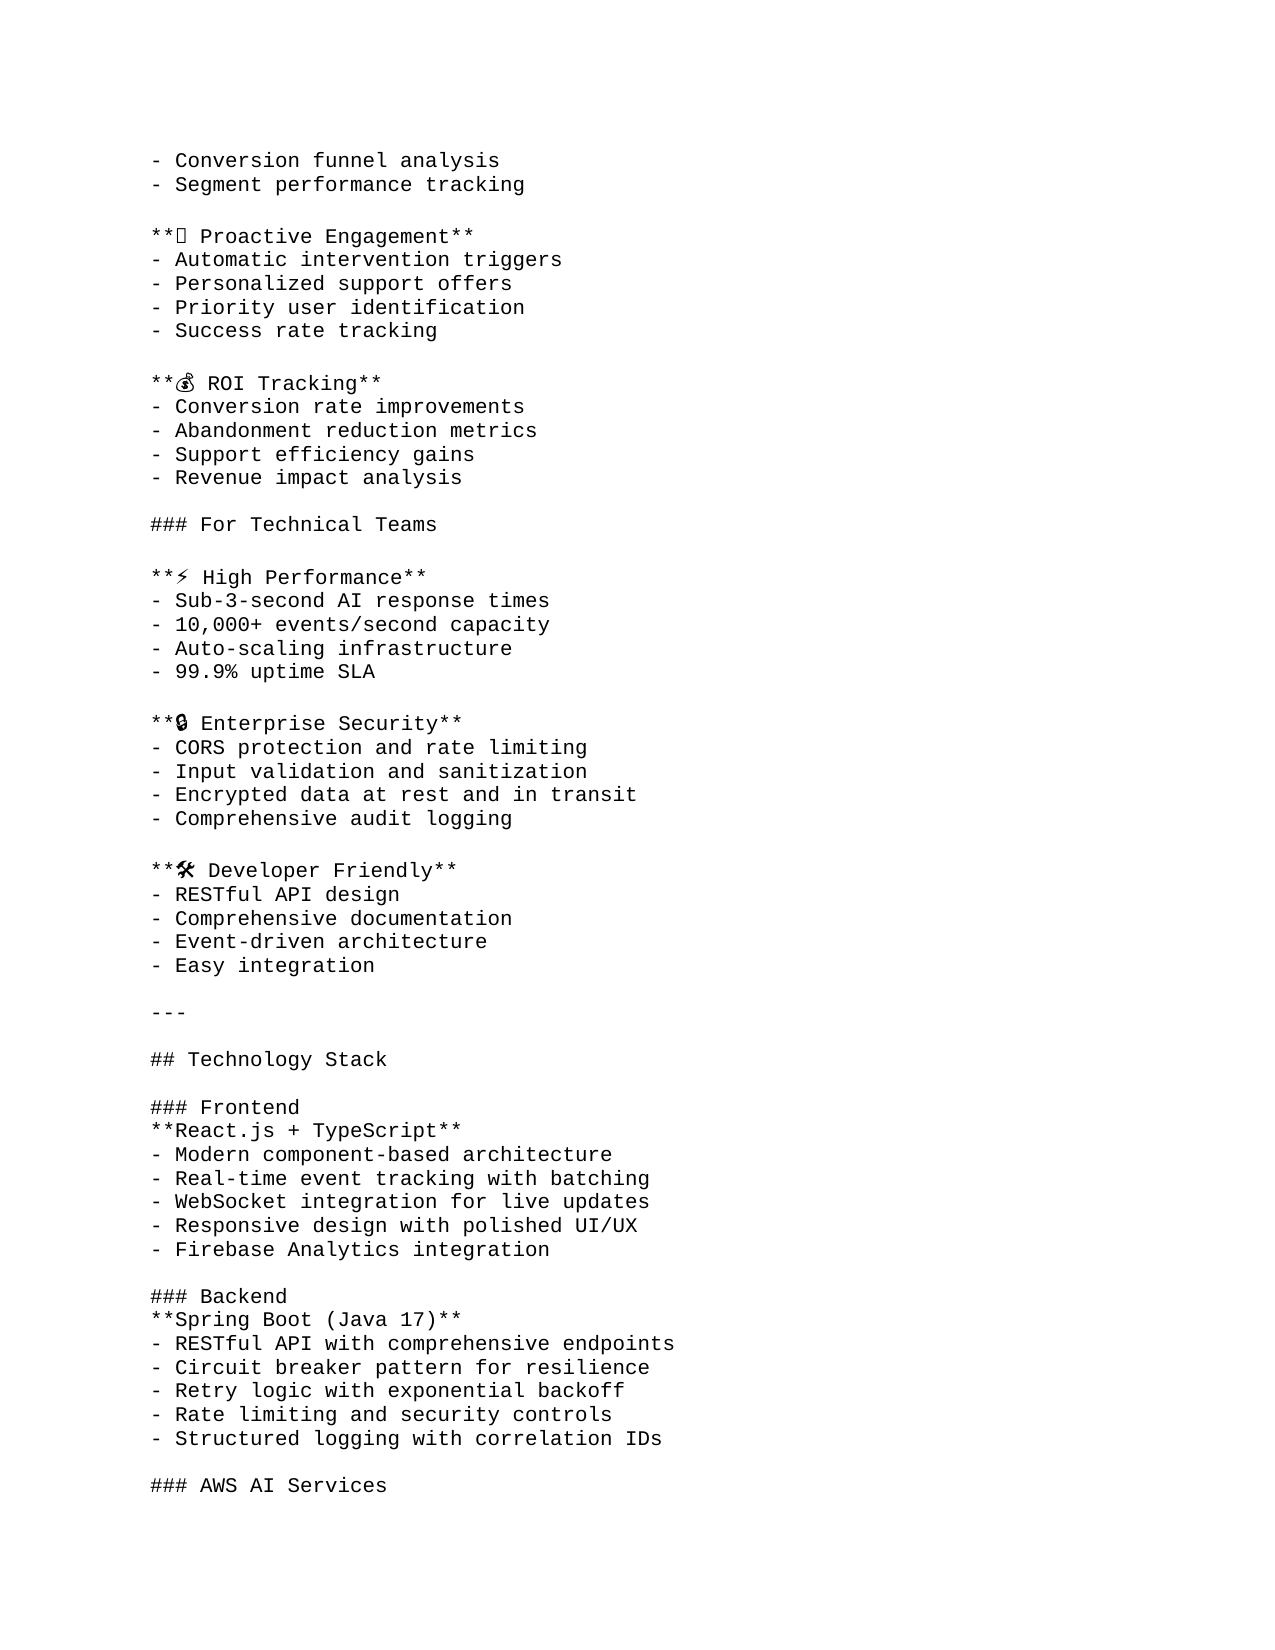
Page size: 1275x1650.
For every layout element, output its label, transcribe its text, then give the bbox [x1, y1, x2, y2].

text - RESTful API with comprehensive endpoints [150, 1333, 1125, 1357]
text **🎯 Proactive Engagement** [150, 221, 1125, 249]
text - Comprehensive audit logging [150, 808, 1125, 832]
text - Sub-3-second AI response times [150, 590, 1125, 614]
text **💰 ROI Tracking** [150, 368, 1125, 396]
text ## Technology Stack [150, 1049, 1125, 1073]
text - Conversion rate improvements [150, 396, 1125, 420]
text ### Frontend [150, 1097, 1125, 1120]
text - Revenue impact analysis [150, 467, 1125, 491]
text - Retry logic with exponential backoff [150, 1380, 1125, 1404]
text - Modern component-based architecture [150, 1144, 1125, 1168]
text ### Backend [150, 1286, 1125, 1309]
text - Rate limiting and security controls [150, 1404, 1125, 1428]
text - Circuit breaker pattern for resilience [150, 1357, 1125, 1380]
text - Structured logging with correlation IDs [150, 1428, 1125, 1451]
text - Real-time event tracking with batching [150, 1168, 1125, 1191]
text - Auto-scaling infrastructure [150, 638, 1125, 661]
text - 99.9% uptime SLA [150, 661, 1125, 685]
text - Easy integration [150, 955, 1125, 978]
text - Event-driven architecture [150, 931, 1125, 955]
text - Success rate tracking [150, 320, 1125, 344]
text **React.js + TypeScript** [150, 1120, 1125, 1144]
text - RESTful API design [150, 884, 1125, 907]
text **🔒 Enterprise Security** [150, 708, 1125, 737]
text **Spring Boot (Java 17)** [150, 1309, 1125, 1333]
text - Segment performance tracking [150, 174, 1125, 197]
text - Support efficiency gains [150, 443, 1125, 467]
text - Firebase Analytics integration [150, 1238, 1125, 1262]
text - Conversion funnel analysis [150, 150, 1125, 174]
text --- [150, 1002, 1125, 1026]
text - Comprehensive documentation [150, 907, 1125, 931]
text - Encrypted data at rest and in transit [150, 784, 1125, 808]
text - 10,000+ events/second capacity [150, 614, 1125, 638]
text ### For Technical Teams [150, 514, 1125, 538]
text - WebSocket integration for live updates [150, 1191, 1125, 1215]
text - Priority user identification [150, 297, 1125, 320]
text - Automatic intervention triggers [150, 249, 1125, 273]
text **🛠️ Developer Friendly** [150, 855, 1125, 884]
text - Responsive design with polished UI/UX [150, 1215, 1125, 1238]
text - Abandonment reduction metrics [150, 420, 1125, 443]
text ### AWS AI Services [150, 1475, 1125, 1499]
text - Personalized support offers [150, 273, 1125, 297]
text **⚡ High Performance** [150, 562, 1125, 590]
text - CORS protection and rate limiting [150, 737, 1125, 761]
text - Input validation and sanitization [150, 761, 1125, 784]
